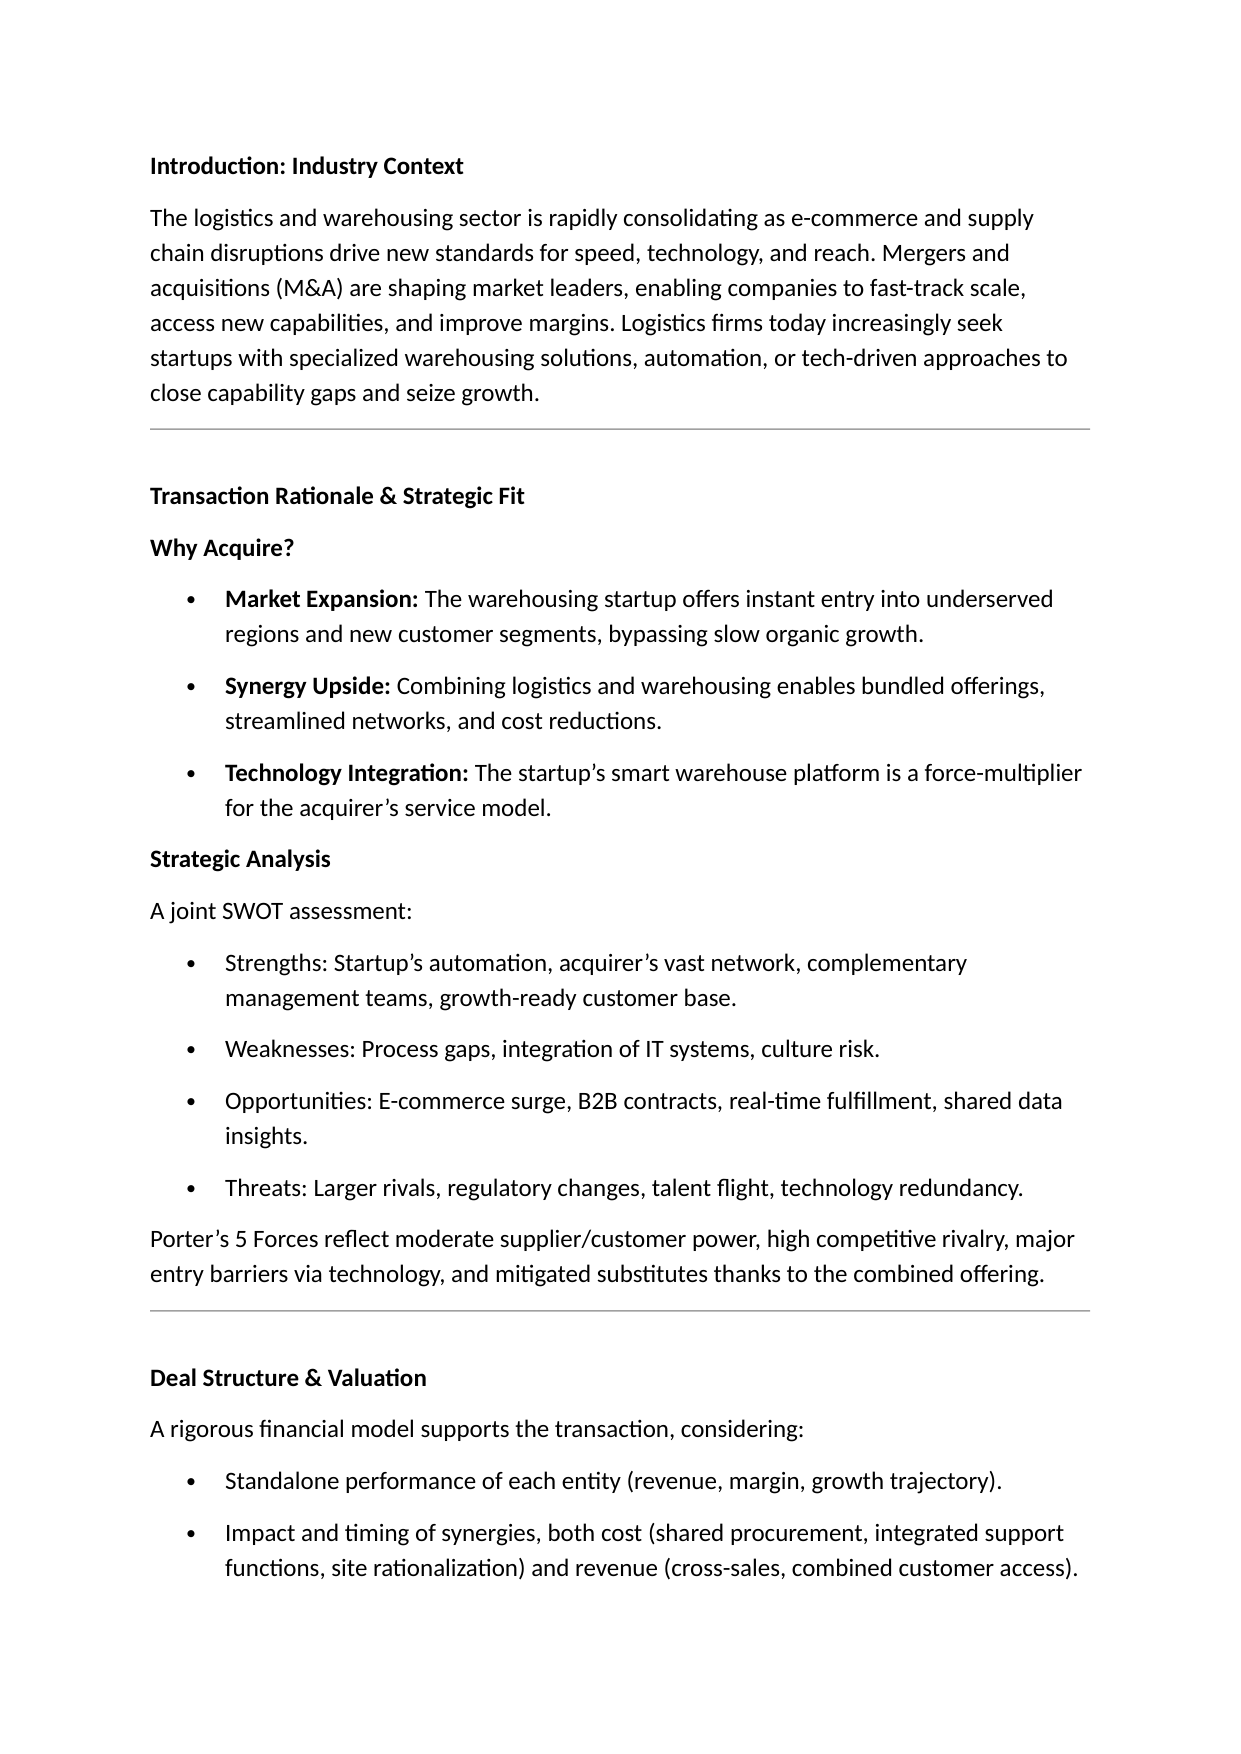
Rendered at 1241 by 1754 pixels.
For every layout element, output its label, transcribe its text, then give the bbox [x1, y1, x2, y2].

list Impact and timing of synergies, both cost (shared procurement, integrated support functions, site rationalization) and revenue (cross-sales, combined customer access). [187, 1517, 1090, 1582]
list Weaknesses: Process gaps, integration of IT systems, culture risk. [187, 1033, 1090, 1064]
list Standalone performance of each entity (revenue, margin, growth trajectory). [187, 1465, 1090, 1496]
text Introduction: Industry Context [150, 150, 1090, 181]
text Deal Structure & Valuation [150, 1362, 1090, 1392]
list Threats: Larger rivals, regulatory changes, talent flight, technology redundancy. [187, 1172, 1090, 1202]
text A rigorous financial model supports the transaction, considering: [150, 1413, 1090, 1444]
text The logistics and warehousing sector is rapidly consolidating as e-commerce and supply chain disruptions drive new standards for speed, technology, and reach. Mergers and acquisitions (M&A) are shaping market leaders, enabling companies to fast-track scale, access new capabilities, and improve margins. Logistics firms today increasingly seek startups with specialized warehousing solutions, automation, or tech-driven approaches to close capability gaps and seize growth. [150, 202, 1090, 407]
text A joint SWOT assessment: [150, 895, 1090, 926]
text Why Acquire? [150, 532, 1090, 562]
list Synergy Upside: Combining logistics and warehousing enables bundled offerings, streamlined networks, and cost reductions. [187, 670, 1090, 736]
text Transaction Rationale & Strategic Fit [150, 480, 1090, 511]
text Strategic Analysis [150, 843, 1090, 874]
list Market Expansion: The warehousing startup offers instant entry into underserved regions and new customer segments, bypassing slow organic growth. [187, 583, 1090, 649]
list Strengths: Startup’s automation, acquirer’s vast network, complementary management teams, growth-ready customer base. [187, 947, 1090, 1012]
text Porter’s 5 Forces reflect moderate supplier/customer power, high competitive rivalry, major entry barriers via technology, and mitigated substitutes thanks to the combined offering. [150, 1223, 1090, 1289]
list Technology Integration: The startup’s smart warehouse platform is a force-multiplier for the acquirer’s service model. [187, 757, 1090, 822]
list Opportunities: E-commerce surge, B2B contracts, real-time fulfillment, shared data insights. [187, 1085, 1090, 1151]
